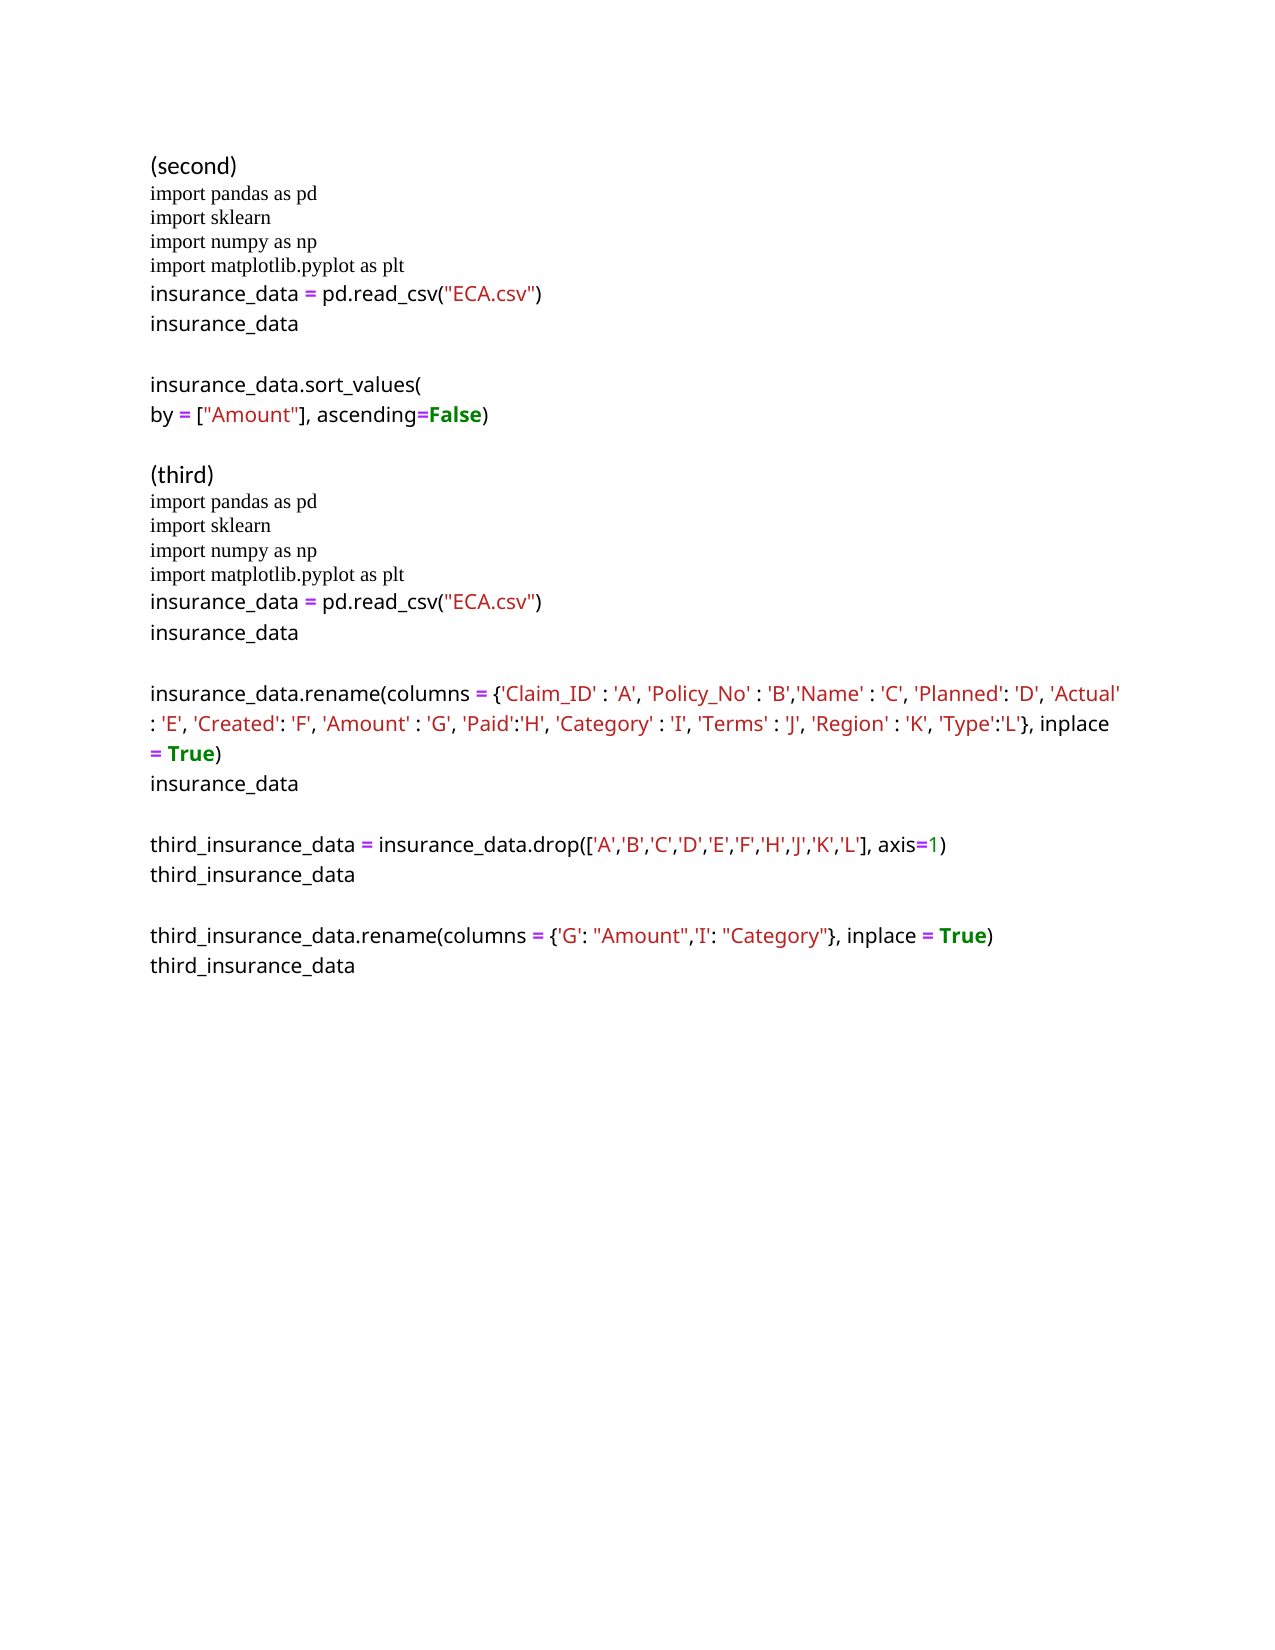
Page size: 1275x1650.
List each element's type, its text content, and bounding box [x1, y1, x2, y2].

text import pandas as pd [150, 489, 1125, 513]
text insurance_data = pd.read_csv("ECA.csv") [150, 586, 1125, 616]
text insurance_data [150, 616, 1125, 646]
text import matplotlib.pyplot as plt [150, 562, 1125, 586]
text import sklearn [150, 513, 1125, 537]
text import pandas as pd [150, 181, 1125, 204]
text (second) [150, 150, 1125, 181]
text import numpy as np [150, 229, 1125, 253]
text import sklearn [150, 204, 1125, 229]
text third_insurance_data = insurance_data.drop(['A','B','C','D','E','F','H','J','K','L'], axis=1) [150, 828, 1083, 859]
text insurance_data [150, 768, 1125, 798]
text insurance_data = pd.read_csv("ECA.csv") [150, 277, 1125, 307]
text import numpy as np [150, 537, 1125, 562]
text (third) [150, 459, 1125, 489]
text by = ["Amount"], ascending=False) [150, 398, 1083, 428]
text third_insurance_data [150, 859, 1083, 889]
text insurance_data.sort_values( [150, 368, 1083, 398]
text third_insurance_data [150, 949, 1083, 980]
text third_insurance_data.rename(columns = {'G': "Amount",'I': "Category"}, inplace = True) [150, 919, 1083, 949]
text import matplotlib.pyplot as plt [150, 253, 1125, 277]
text insurance_data.rename(columns = {'Claim_ID' : 'A', 'Policy_No' : 'B','Name' : 'C', 'Planned': 'D', 'Actual' : 'E', 'Created': 'F', 'Amount' : 'G', 'Paid':'H', 'Category' : 'I', 'Terms' : 'J', 'Region' : 'K', 'Type':'L'}, inplace = True) [150, 677, 1125, 768]
text insurance_data [150, 307, 1125, 337]
